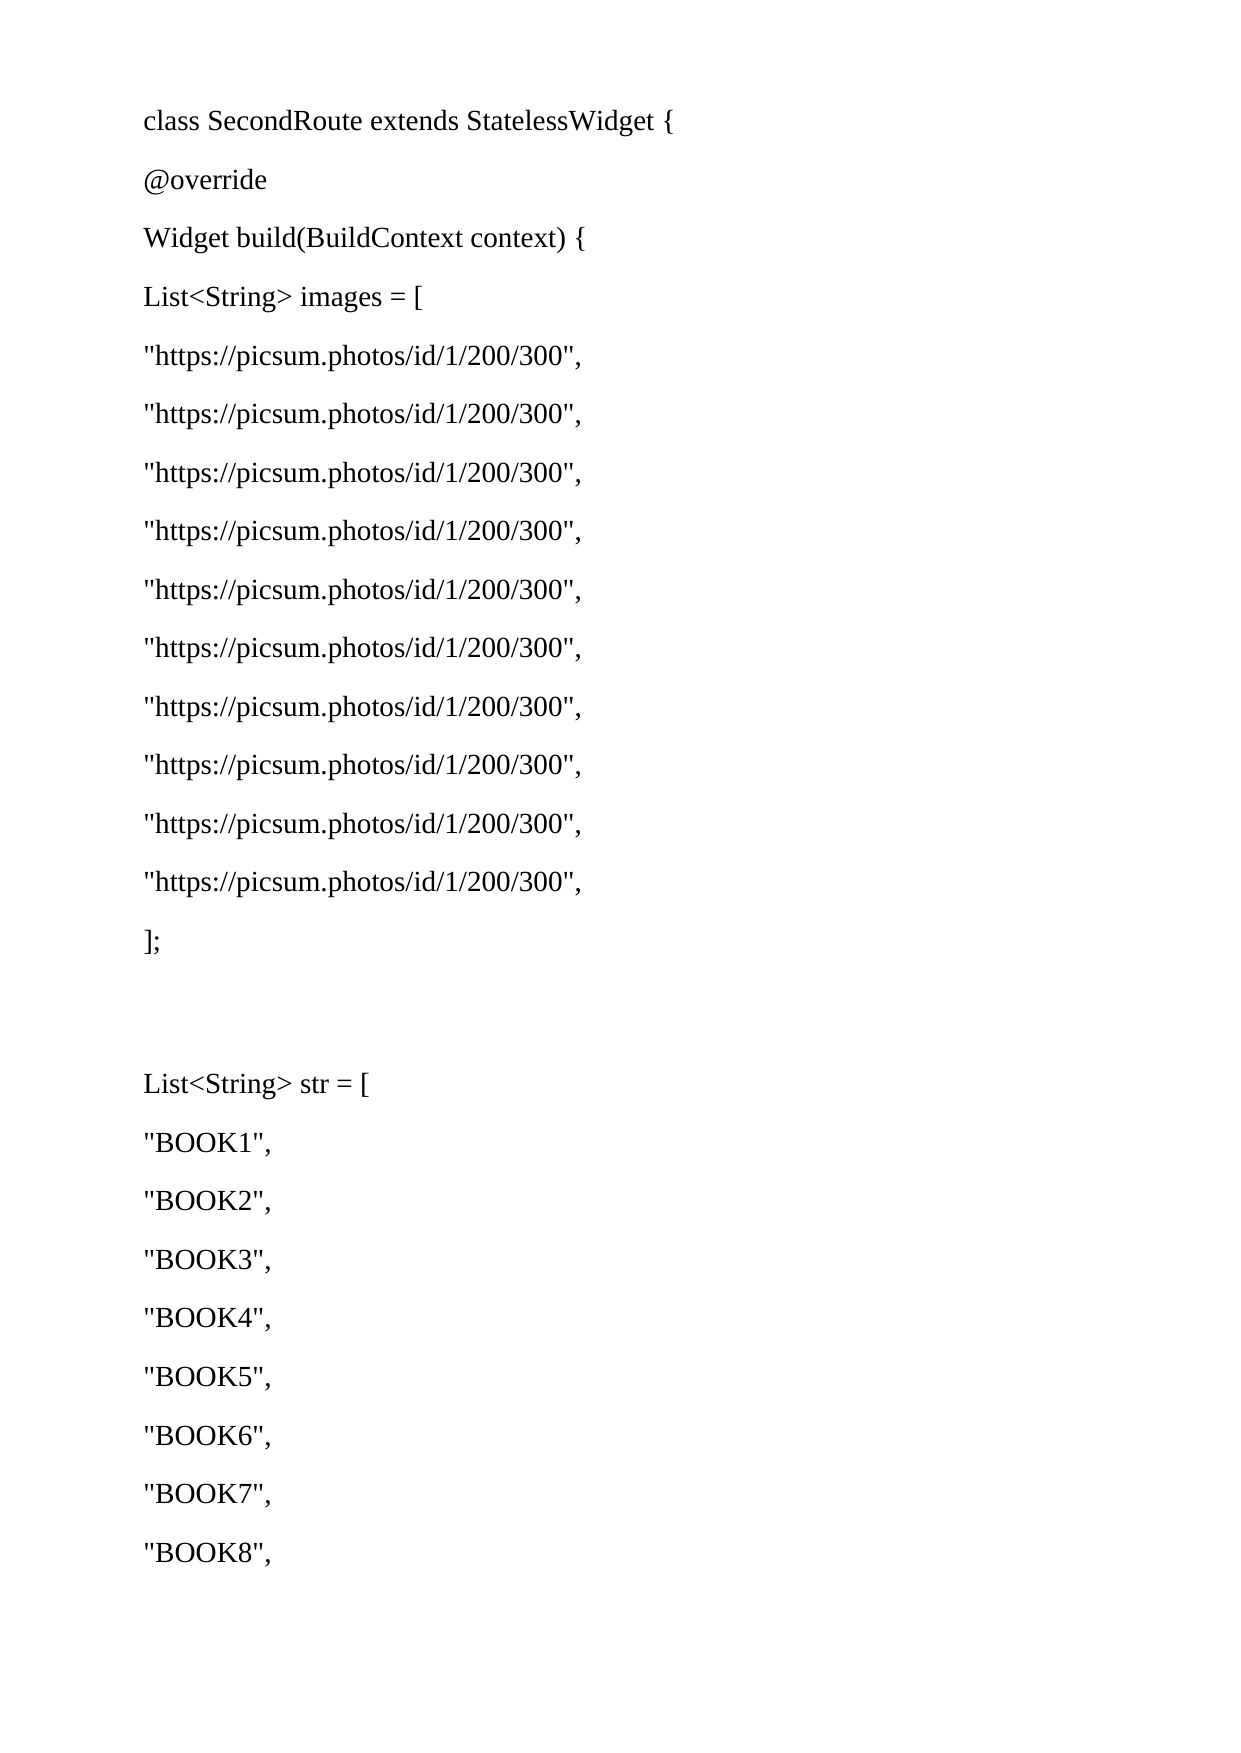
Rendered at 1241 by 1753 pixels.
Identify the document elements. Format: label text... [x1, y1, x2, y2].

text class SecondRoute extends StatelessWidget { [143, 103, 1141, 137]
text List<String> images = [ [143, 279, 1141, 313]
text "BOOK7", [143, 1476, 1141, 1510]
text List<String> str = [ [143, 1066, 1141, 1100]
text "https://picsum.photos/id/1/200/300", [143, 338, 1141, 371]
text "https://picsum.photos/id/1/200/300", [143, 396, 1141, 430]
text "https://picsum.photos/id/1/200/300", [143, 572, 1141, 605]
text "BOOK6", [143, 1418, 1141, 1451]
text "https://picsum.photos/id/1/200/300", [143, 689, 1141, 722]
text "https://picsum.photos/id/1/200/300", [143, 864, 1141, 898]
text "https://picsum.photos/id/1/200/300", [143, 806, 1141, 839]
text "https://picsum.photos/id/1/200/300", [143, 513, 1141, 547]
text "BOOK8", [143, 1535, 1141, 1568]
text "BOOK5", [143, 1359, 1141, 1393]
text @override [143, 162, 1141, 196]
text "BOOK3", [143, 1242, 1141, 1276]
text "https://picsum.photos/id/1/200/300", [143, 747, 1141, 781]
text ]; [143, 923, 1141, 957]
text "BOOK4", [143, 1301, 1141, 1334]
text Widget build(BuildContext context) { [143, 221, 1141, 254]
text "https://picsum.photos/id/1/200/300", [143, 455, 1141, 488]
text "BOOK1", [143, 1125, 1141, 1158]
text "BOOK2", [143, 1183, 1141, 1217]
text "https://picsum.photos/id/1/200/300", [143, 630, 1141, 664]
